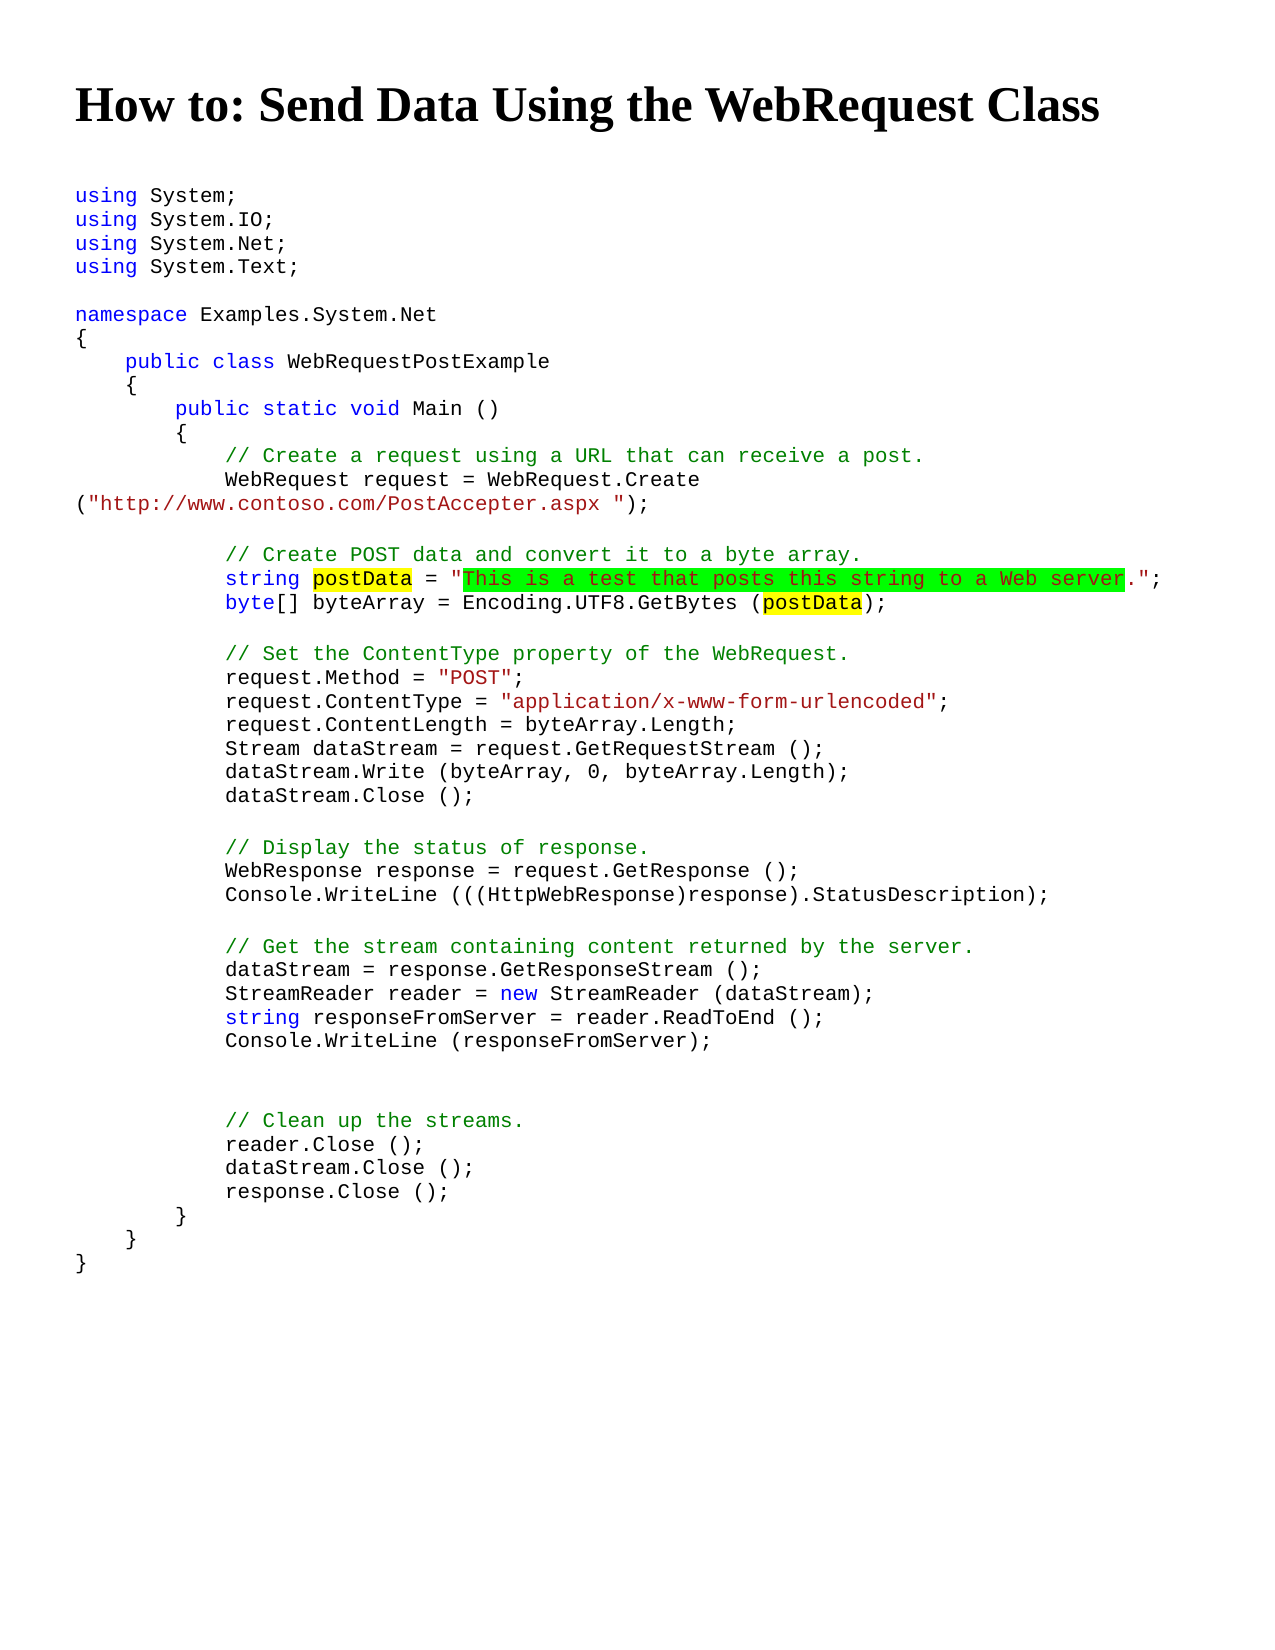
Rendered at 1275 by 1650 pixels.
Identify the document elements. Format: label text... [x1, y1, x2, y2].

text How to: Send Data Using the WebRequest Class [75, 75, 1200, 132]
text // Create POST data and convert it to a byte array. [75, 544, 1200, 568]
text dataStream.Write (byteArray, 0, byteArray.Length); [75, 762, 1200, 785]
text } [75, 1252, 1200, 1276]
text string postData = "This is a test that posts this string to a Web server."; [75, 568, 313, 592]
text Stream dataStream = request.GetRequestStream (); [75, 738, 1200, 762]
text using System.Text; [75, 256, 1200, 280]
text dataStream.Close (); [75, 785, 1200, 809]
text string responseFromServer = reader.ReadToEnd (); [75, 1007, 1200, 1030]
text reader.Close (); [75, 1134, 1200, 1157]
text // Create a request using a URL that can receive a post. [75, 445, 1200, 469]
text request.ContentLength = byteArray.Length; [75, 714, 1200, 738]
text StreamReader reader = new StreamReader (dataStream); [75, 983, 1200, 1007]
text // Clean up the streams. [75, 1110, 1200, 1134]
text WebRequest request = WebRequest.Create ("http://www.contoso.com/PostAccepter.aspx "); [75, 469, 1200, 516]
text // Display the status of response. [75, 837, 1200, 861]
text { [75, 422, 1200, 445]
text using System; [75, 185, 1200, 209]
text public static void Main () [75, 398, 1200, 422]
text byte[] byteArray = Encoding.UTF8.GetBytes (postData); [75, 592, 763, 615]
text dataStream = response.GetResponseStream (); [75, 959, 1200, 983]
text byte[] byteArray = Encoding.UTF8.GetBytes (postData); [862, 592, 1200, 615]
text // Set the ContentType property of the WebRequest. [75, 643, 1200, 667]
text { [75, 327, 1200, 351]
text using System.Net; [75, 233, 1200, 256]
text } [75, 1205, 1200, 1228]
text WebResponse response = request.GetResponse (); [75, 861, 1200, 884]
text Console.WriteLine (responseFromServer); [75, 1030, 1200, 1054]
text Console.WriteLine (((HttpWebResponse)response).StatusDescription); [75, 884, 1200, 908]
text request.Method = "POST"; [75, 667, 1200, 691]
text request.ContentType = "application/x-www-form-urlencoded"; [75, 691, 1200, 714]
text } [75, 1228, 1200, 1252]
text response.Close (); [75, 1181, 1200, 1205]
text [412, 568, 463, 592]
text dataStream.Close (); [75, 1157, 1200, 1181]
text using System.IO; [75, 209, 1200, 233]
text { [75, 374, 1200, 398]
text // Get the stream containing content returned by the server. [75, 936, 1200, 959]
text namespace Examples.System.Net [75, 303, 1200, 327]
text public class WebRequestPostExample [75, 351, 1200, 374]
